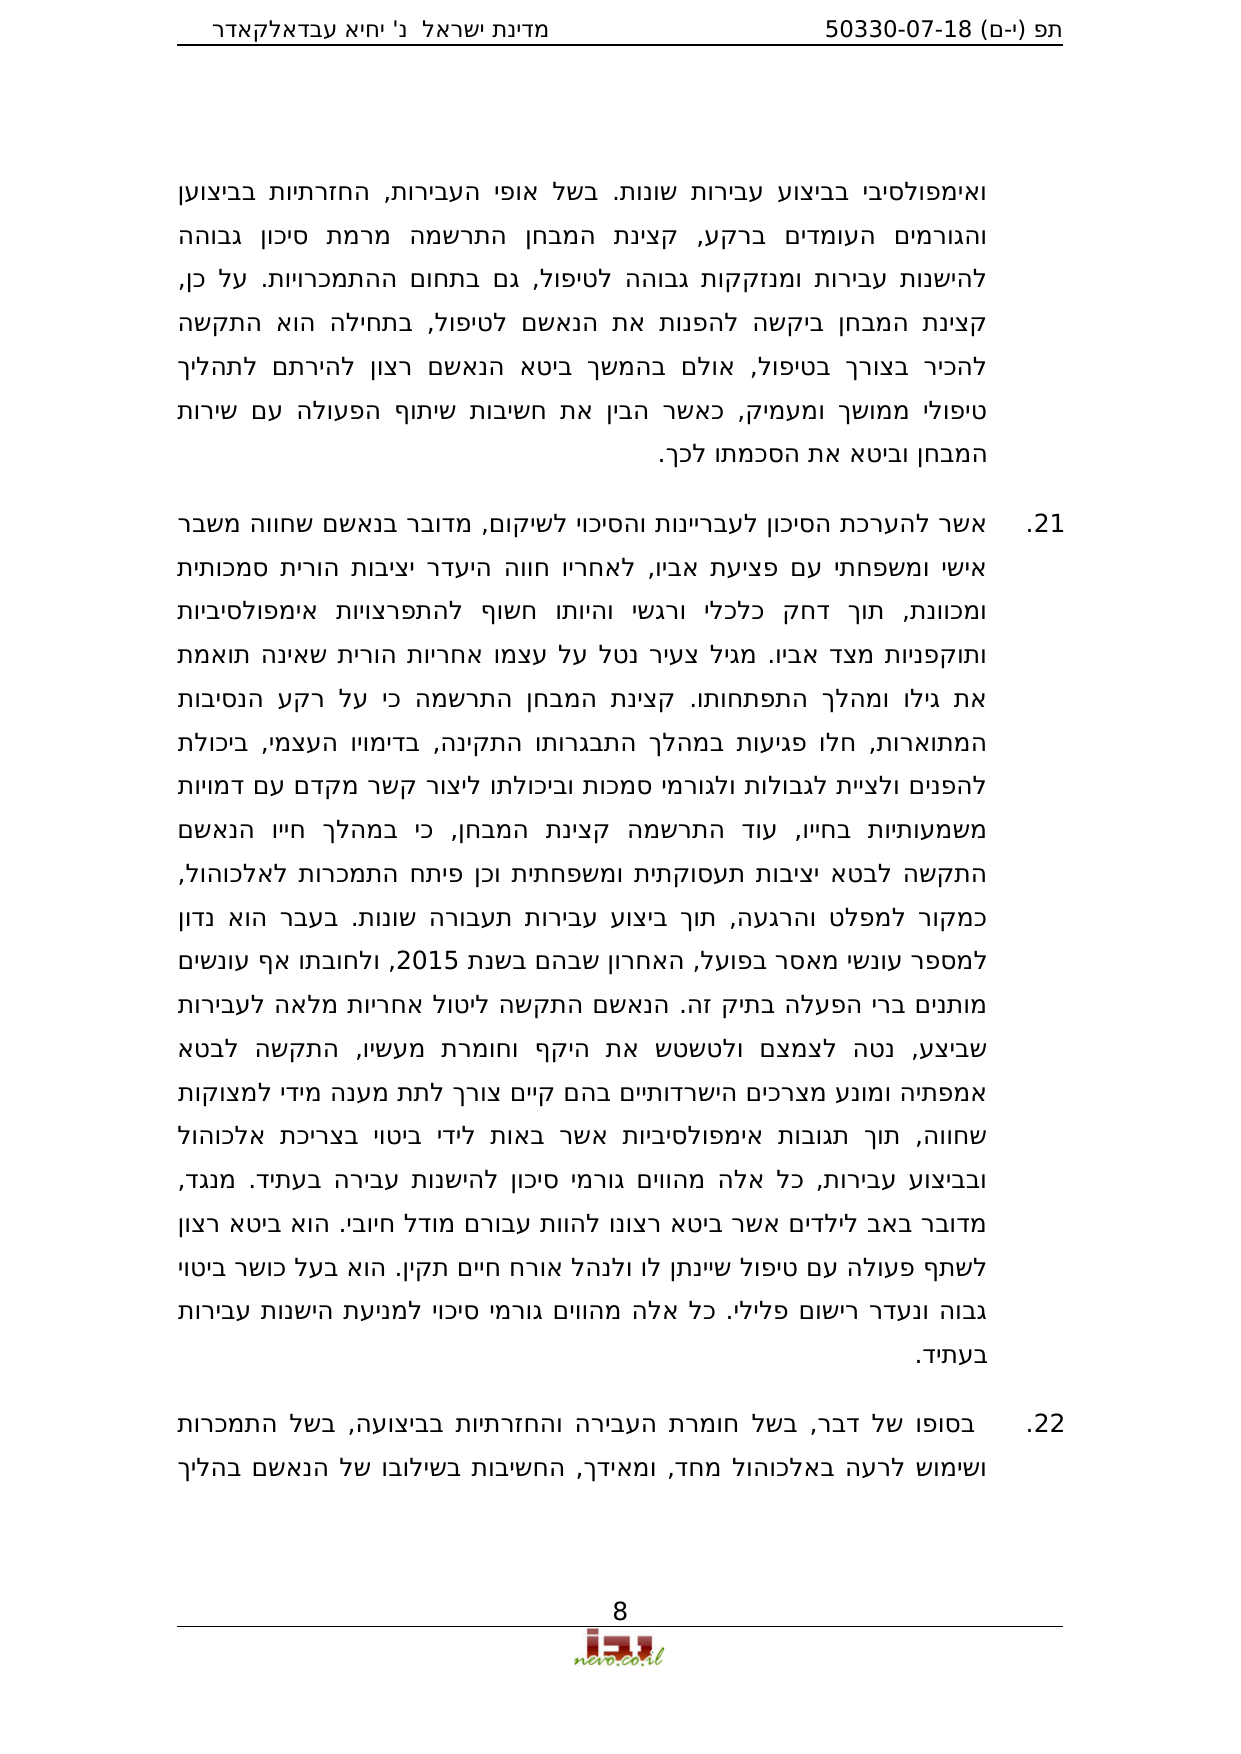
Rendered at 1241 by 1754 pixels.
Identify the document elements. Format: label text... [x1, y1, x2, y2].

picture [574, 1628, 666, 1667]
list אשר להערכת הסיכון לעבריינות והסיכוי לשיקום, מדובר בנאשם שחווה משבר אישי ומשפחתי עם פציעת אביו, לאחריו חווה היעדר יציבות הורית סמכותית ומכוונת, תוך דחק כלכלי ורגשי והיותו חשוף להתפרצויות אימפולסיביות ותוקפניות מצד אביו. מגיל צעיר נטל על עצמו אחריות הורית שאינה תואמת את גילו ומהלך התפתחותו. קצינת המבחן התרשמה כי על רקע הנסיבות המתוארות, חלו פגיעות במהלך התבגרותו התקינה, בדימויו העצמי, ביכולת להפנים ולציית לגבולות ולגורמי סמכות וביכולתו ליצור קשר מקדם עם דמויות משמעותיות בחייו, עוד התרשמה קצינת המבחן, כי במהלך חייו הנאשם התקשה לבטא יציבות תעסוקתית ומשפחתית וכן פיתח התמכרות לאלכוהול, כמקור למפלט והרגעה, תוך ביצוע עבירות תעבורה שונות. בעבר הוא נדון למספר עונשי מאסר בפועל, האחרון שבהם בשנת 2015, ולחובתו אף עונשים מותנים ברי הפעלה בתיק זה. הנאשם התקשה ליטול אחריות מלאה לעבירות שביצע, נטה לצמצם ולטשטש את היקף וחומרת מעשיו, התקשה לבטא אמפתיה ומונע מצרכים הישרדותיים בהם קיים צורך לתת מענה מידי למצוקות שחווה, תוך תגובות אימפולסיביות אשר באות לידי ביטוי בצריכת אלכוהול ובביצוע עבירות, כל אלה מהווים גורמי סיכון להישנות עבירה בעתיד. מנגד, מדובר באב לילדים אשר ביטא רצונו להוות עבורם מודל חיובי. הוא ביטא רצון לשתף פעולה עם טיפול שיינתן לו ולנהל אורח חיים תקין. הוא בעל כושר ביטוי גבוה ונעדר רישום פלילי. כל אלה מהווים גורמי סיכוי למניעת הישנות עבירות בעתיד. [177, 509, 1026, 1369]
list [177, 177, 1026, 469]
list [177, 1410, 1026, 1483]
